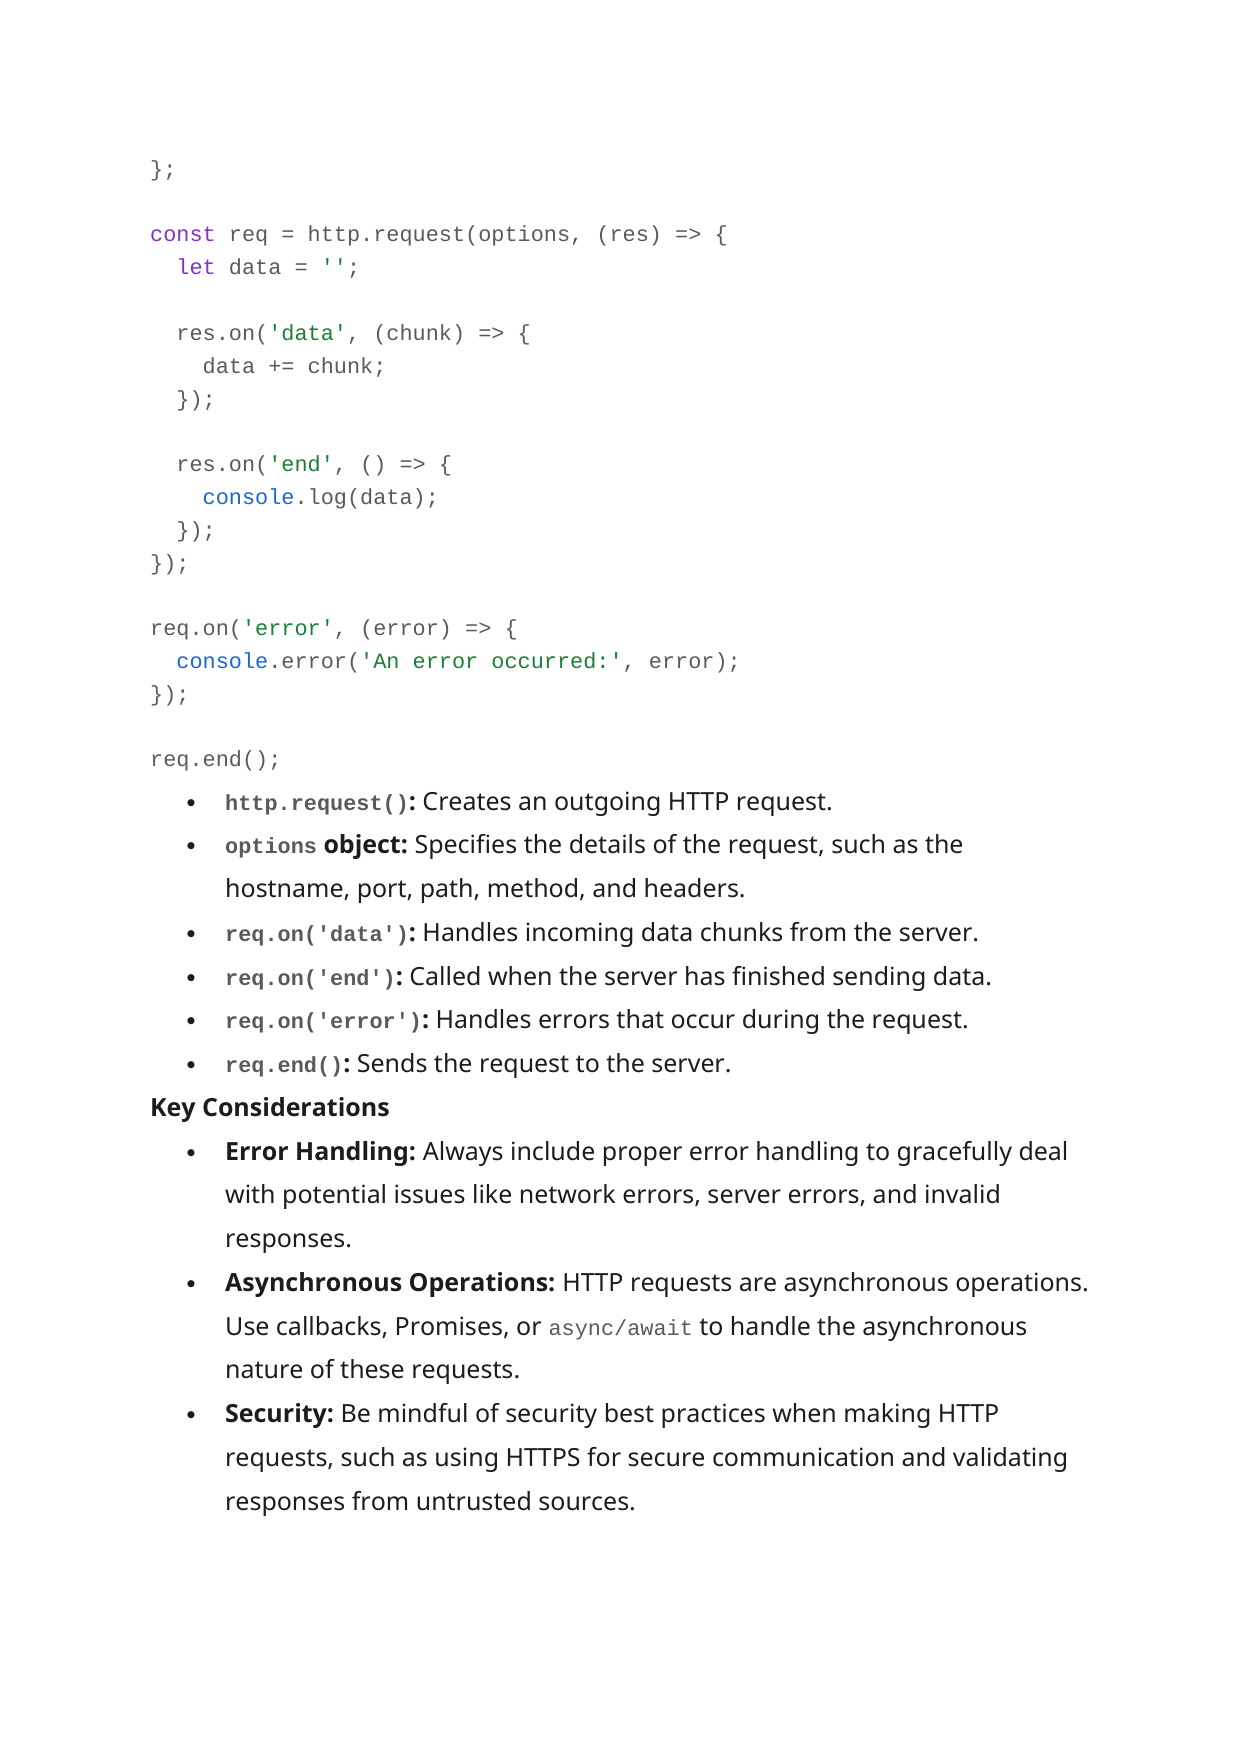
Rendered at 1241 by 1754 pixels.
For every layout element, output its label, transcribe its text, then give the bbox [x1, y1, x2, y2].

text data += chunk; [150, 347, 1090, 380]
text Key Considerations [150, 1080, 1090, 1123]
text res.on('data', (chunk) => { [150, 314, 1090, 347]
text console.error('An error occurred:', error); [150, 642, 1090, 675]
list Asynchronous Operations: HTTP requests are asynchronous operations. Use callbacks, Promises, or async/await to handle the asynchronous nature of these requests. [187, 1255, 1090, 1386]
list req.on('error'): Handles errors that occur during the request. [187, 992, 1090, 1036]
list req.on('end'): Called when the server has finished sending data. [187, 948, 1090, 992]
text }); [150, 380, 1090, 412]
text }); [150, 511, 1090, 544]
list Security: Be mindful of security best practices when making HTTP requests, such as using HTTPS for secure communication and validating responses from untrusted sources. [187, 1386, 1090, 1517]
text req.on('error', (error) => { [150, 609, 1090, 642]
text let data = ''; [150, 248, 1090, 281]
text res.on('end', () => { [150, 445, 1090, 478]
text }); [150, 544, 1090, 577]
text console.log(data); [150, 478, 1090, 511]
list options object: Specifies the details of the request, such as the hostname, port, path, method, and headers. [187, 817, 1090, 905]
list Error Handling: Always include proper error handling to gracefully deal with potential issues like network errors, server errors, and invalid responses. [187, 1123, 1090, 1255]
text req.end(); [150, 741, 1090, 773]
list http.request(): Creates an outgoing HTTP request. [187, 773, 1090, 817]
list req.end(): Sends the request to the server. [187, 1036, 1090, 1080]
list req.on('data'): Handles incoming data chunks from the server. [187, 905, 1090, 948]
text }; [150, 150, 1090, 183]
text const req = http.request(options, (res) => { [150, 216, 1090, 248]
text }); [150, 675, 1090, 708]
